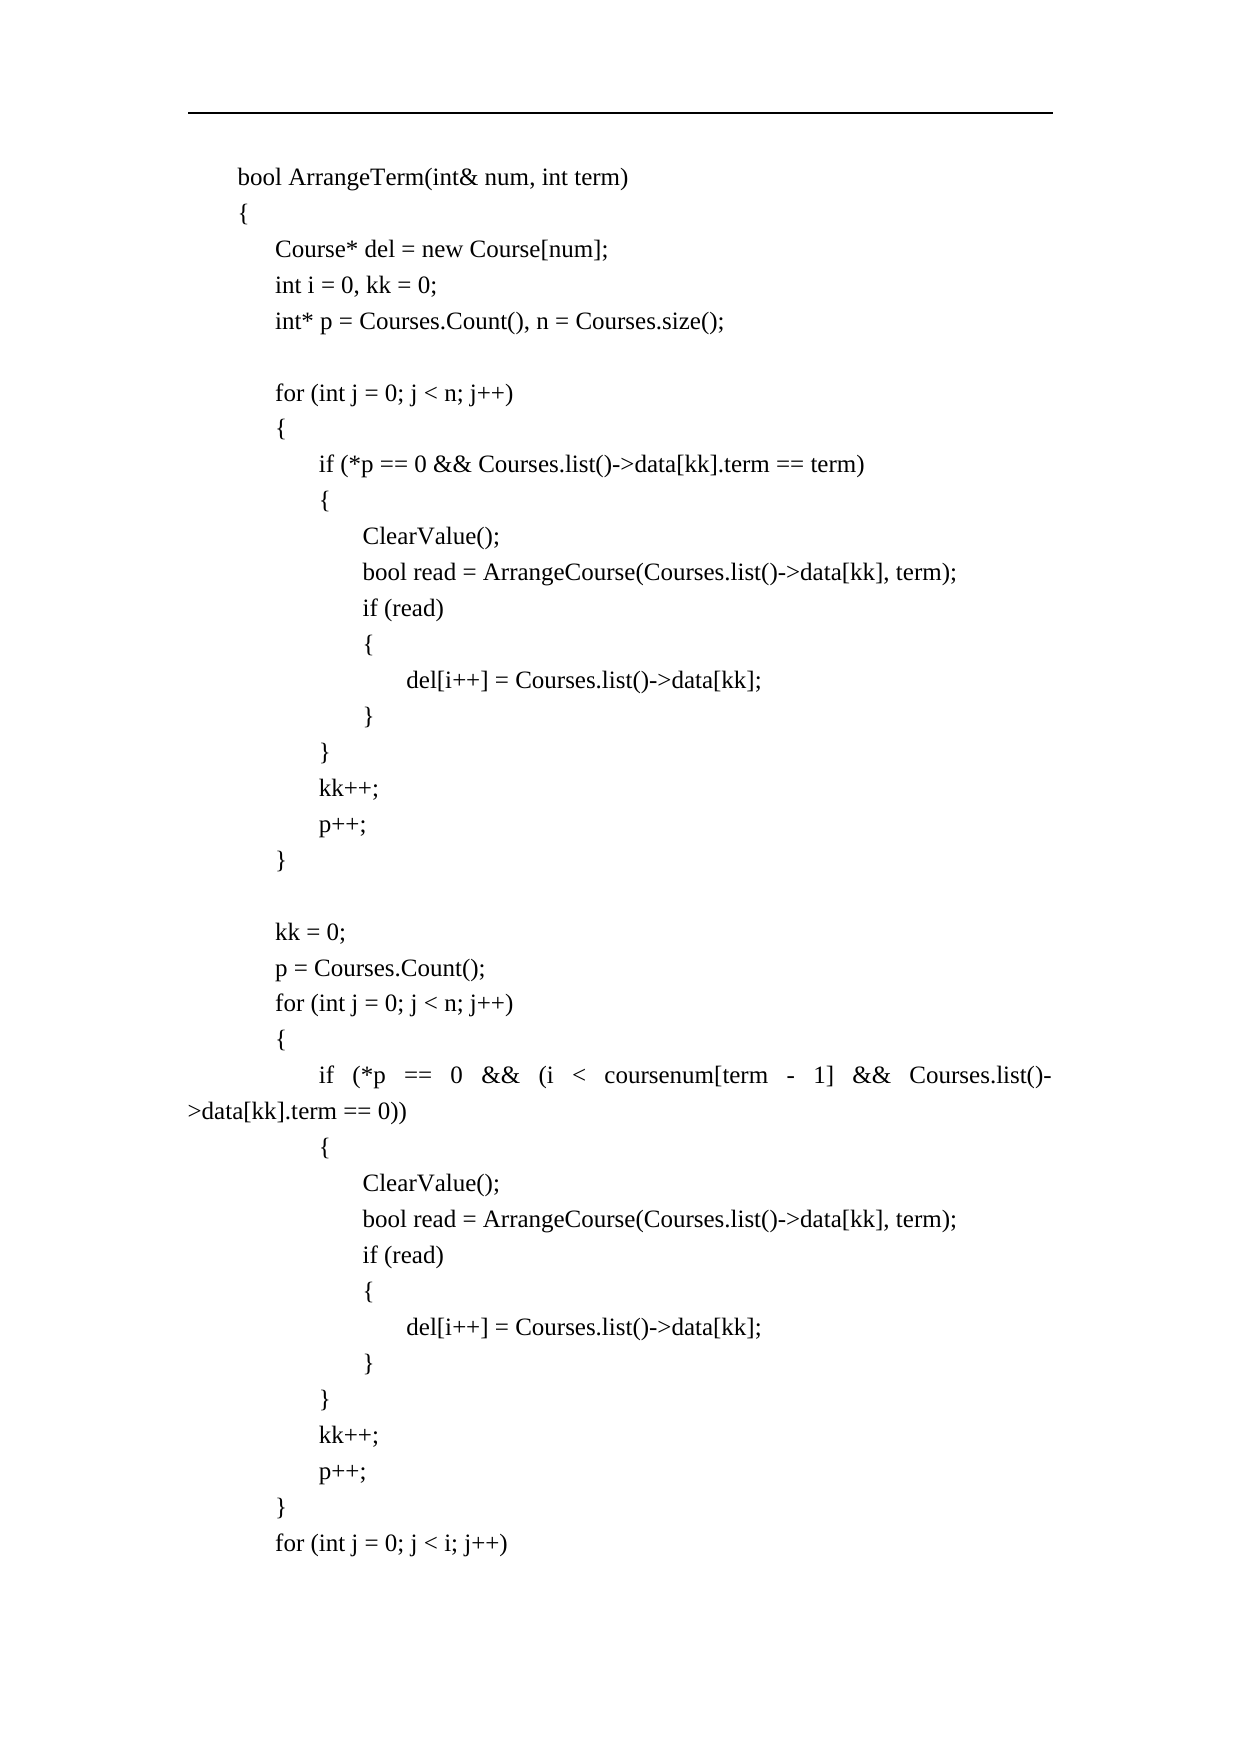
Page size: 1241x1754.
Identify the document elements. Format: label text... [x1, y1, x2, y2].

text ClearValue(); [187, 1168, 1053, 1197]
text } [187, 1348, 1053, 1377]
text int* p = Courses.Count(), n = Courses.size(); [187, 306, 1053, 334]
text if (read) [187, 1240, 1053, 1269]
text kk = 0; [187, 917, 1053, 945]
text { [187, 1024, 1053, 1053]
text for (int j = 0; j < n; j++) [187, 378, 1053, 406]
text p++; [187, 809, 1053, 838]
text for (int j = 0; j < i; j++) [187, 1528, 1053, 1556]
text kk++; [187, 773, 1053, 802]
text bool read = ArrangeCourse(Courses.list()->data[kk], term); [187, 557, 1053, 586]
text if (*p == 0 && (i < coursenum[term - 1] && Courses.list()->data[kk].term == 0)) [187, 1060, 1053, 1125]
text { [187, 413, 1053, 442]
text { [187, 485, 1053, 514]
text } [187, 845, 1053, 873]
text { [187, 1132, 1053, 1161]
text } [187, 737, 1053, 766]
text { [187, 629, 1053, 658]
text p++; [187, 1456, 1053, 1484]
text p = Courses.Count(); [187, 953, 1053, 981]
text int i = 0, kk = 0; [187, 270, 1053, 298]
text { [187, 1276, 1053, 1305]
text Course* del = new Course[num]; [187, 234, 1053, 263]
text ClearValue(); [187, 521, 1053, 550]
text } [187, 1384, 1053, 1413]
text bool read = ArrangeCourse(Courses.list()->data[kk], term); [187, 1204, 1053, 1233]
text { [187, 198, 1053, 227]
text bool ArrangeTerm(int& num, int term) [187, 162, 1053, 191]
text del[i++] = Courses.list()->data[kk]; [187, 665, 1053, 694]
text del[i++] = Courses.list()->data[kk]; [187, 1312, 1053, 1341]
text for (int j = 0; j < n; j++) [187, 988, 1053, 1017]
text } [187, 1492, 1053, 1520]
text if (*p == 0 && Courses.list()->data[kk].term == term) [187, 449, 1053, 478]
text if (read) [187, 593, 1053, 622]
text kk++; [187, 1420, 1053, 1448]
text } [187, 701, 1053, 730]
